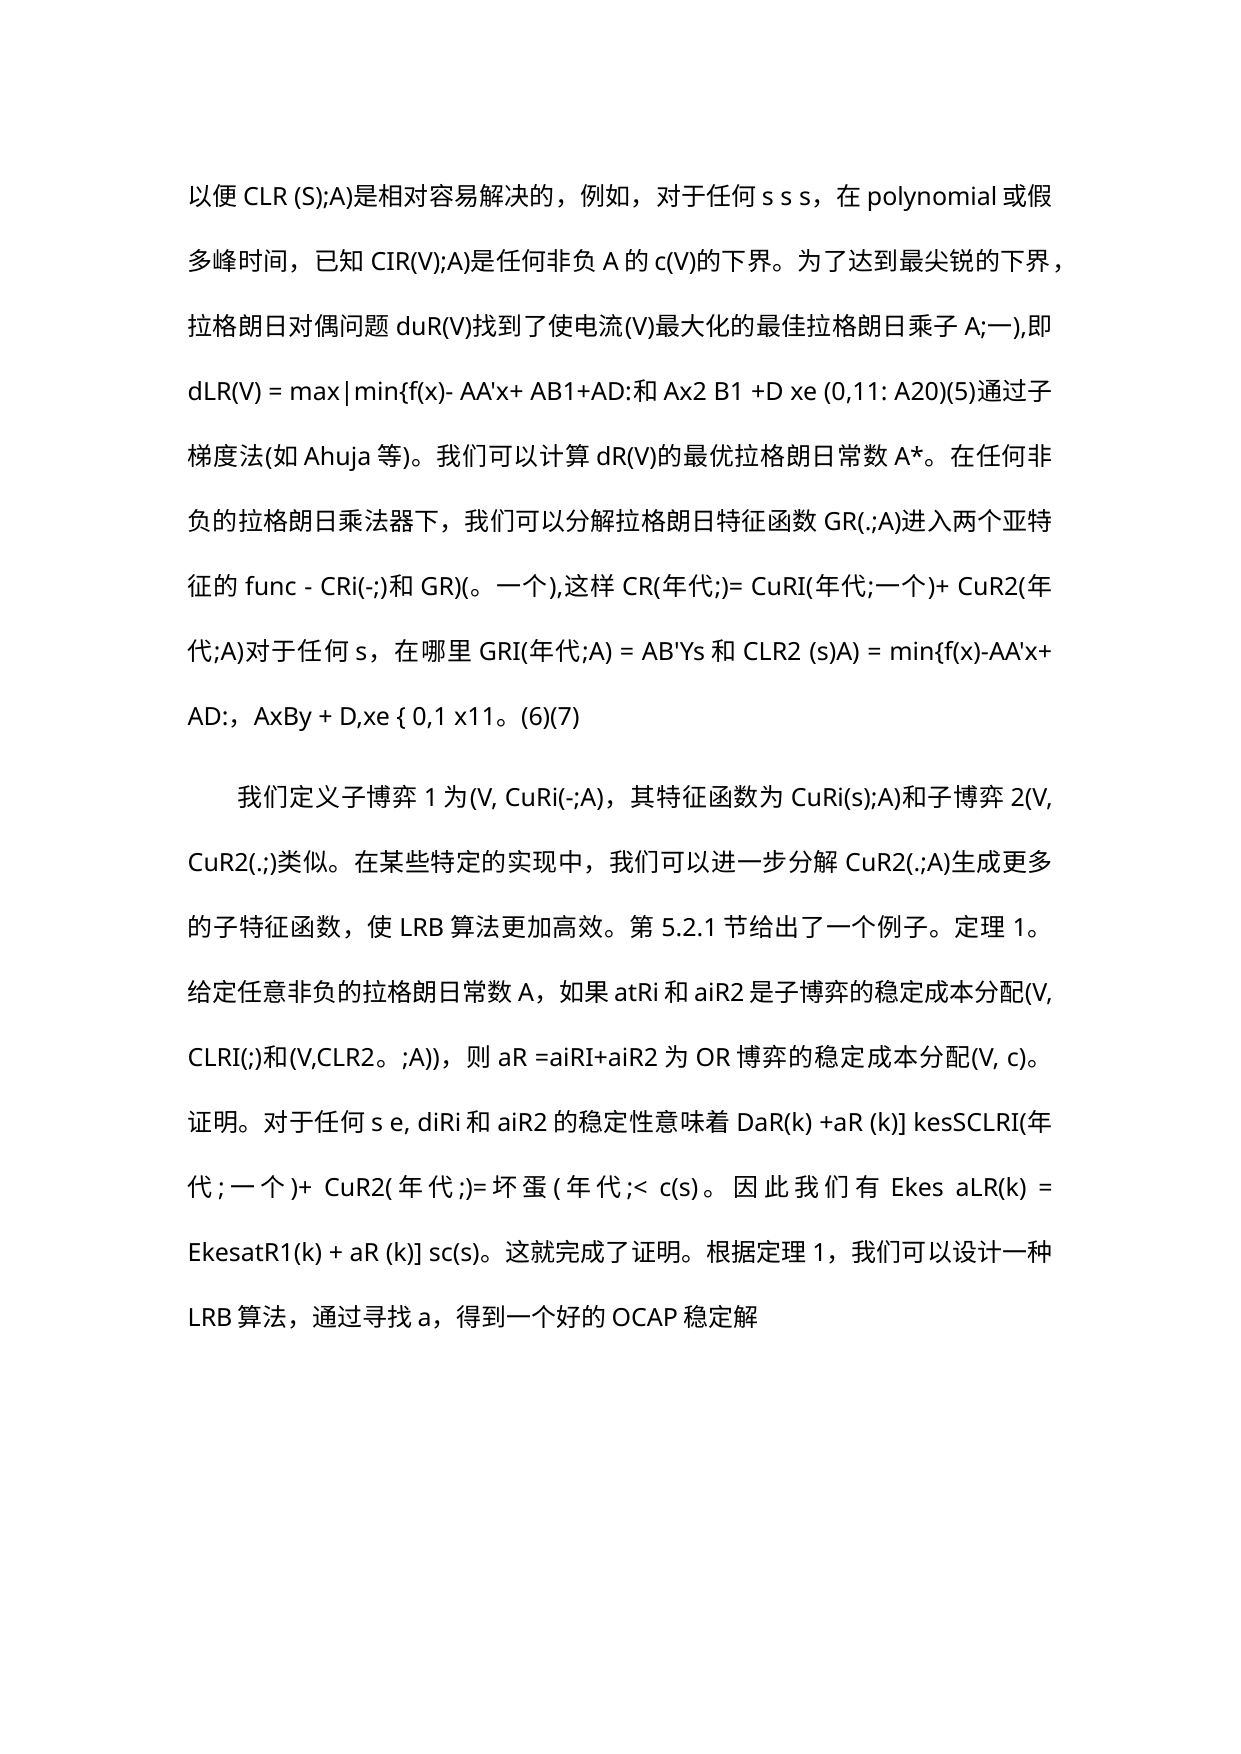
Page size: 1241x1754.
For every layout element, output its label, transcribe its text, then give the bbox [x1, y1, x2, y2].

text 我们定义子博弈1为(V, CuRi(-;A)，其特征函数为CuRi(s);A)和子博弈2(V, CuR2(.;)类似。在某些特定的实现中，我们可以进一步分解CuR2(.;A)生成更多的子特征函数，使LRB算法更加高效。第5.2.1节给出了一个例子。定理1。给定任意非负的拉格朗日常数A，如果atRi和aiR2是子博弈的稳定成本分配(V, CLRI(;)和(V,CLR2。;A))，则aR =aiRI+aiR2为OR博弈的稳定成本分配(V, c)。证明。对于任何s e, diRi和aiR2的稳定性意味着DaR(k) +aR (k)] kesSCLRI(年代;一个)+ CuR2(年代;)=坏蛋(年代;< c(s)。因此我们有Ekes aLR(k) = EkesatR1(k) + aR (k)] sc(s)。这就完成了证明。根据定理1，我们可以设计一种LRB算法，通过寻找a，得到一个好的OCAP稳定解 [187, 763, 1053, 1348]
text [187, 162, 1053, 747]
